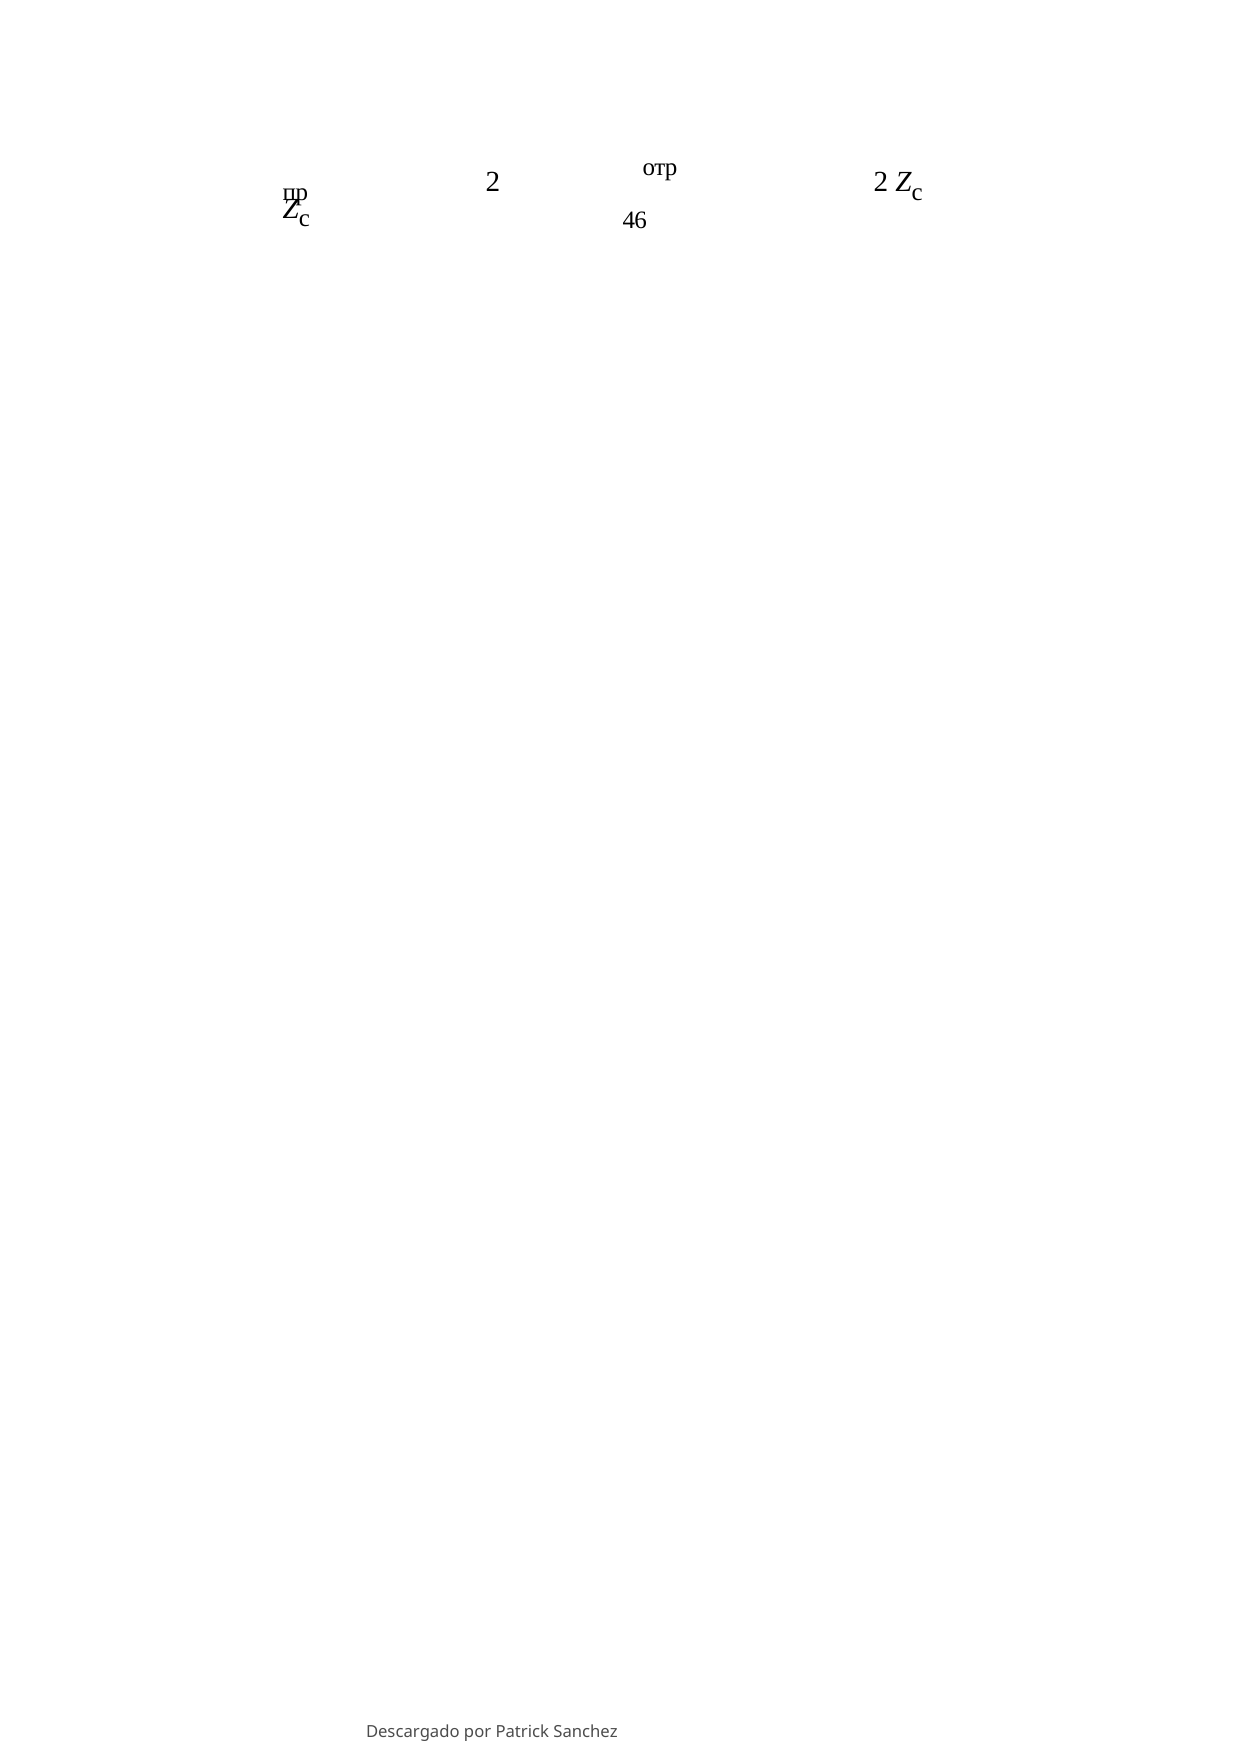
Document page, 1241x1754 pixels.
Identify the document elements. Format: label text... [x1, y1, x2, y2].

text 46 [622, 205, 1137, 234]
text пр 2 Zc [282, 137, 533, 232]
text отр 2 Zc [642, 137, 1137, 184]
